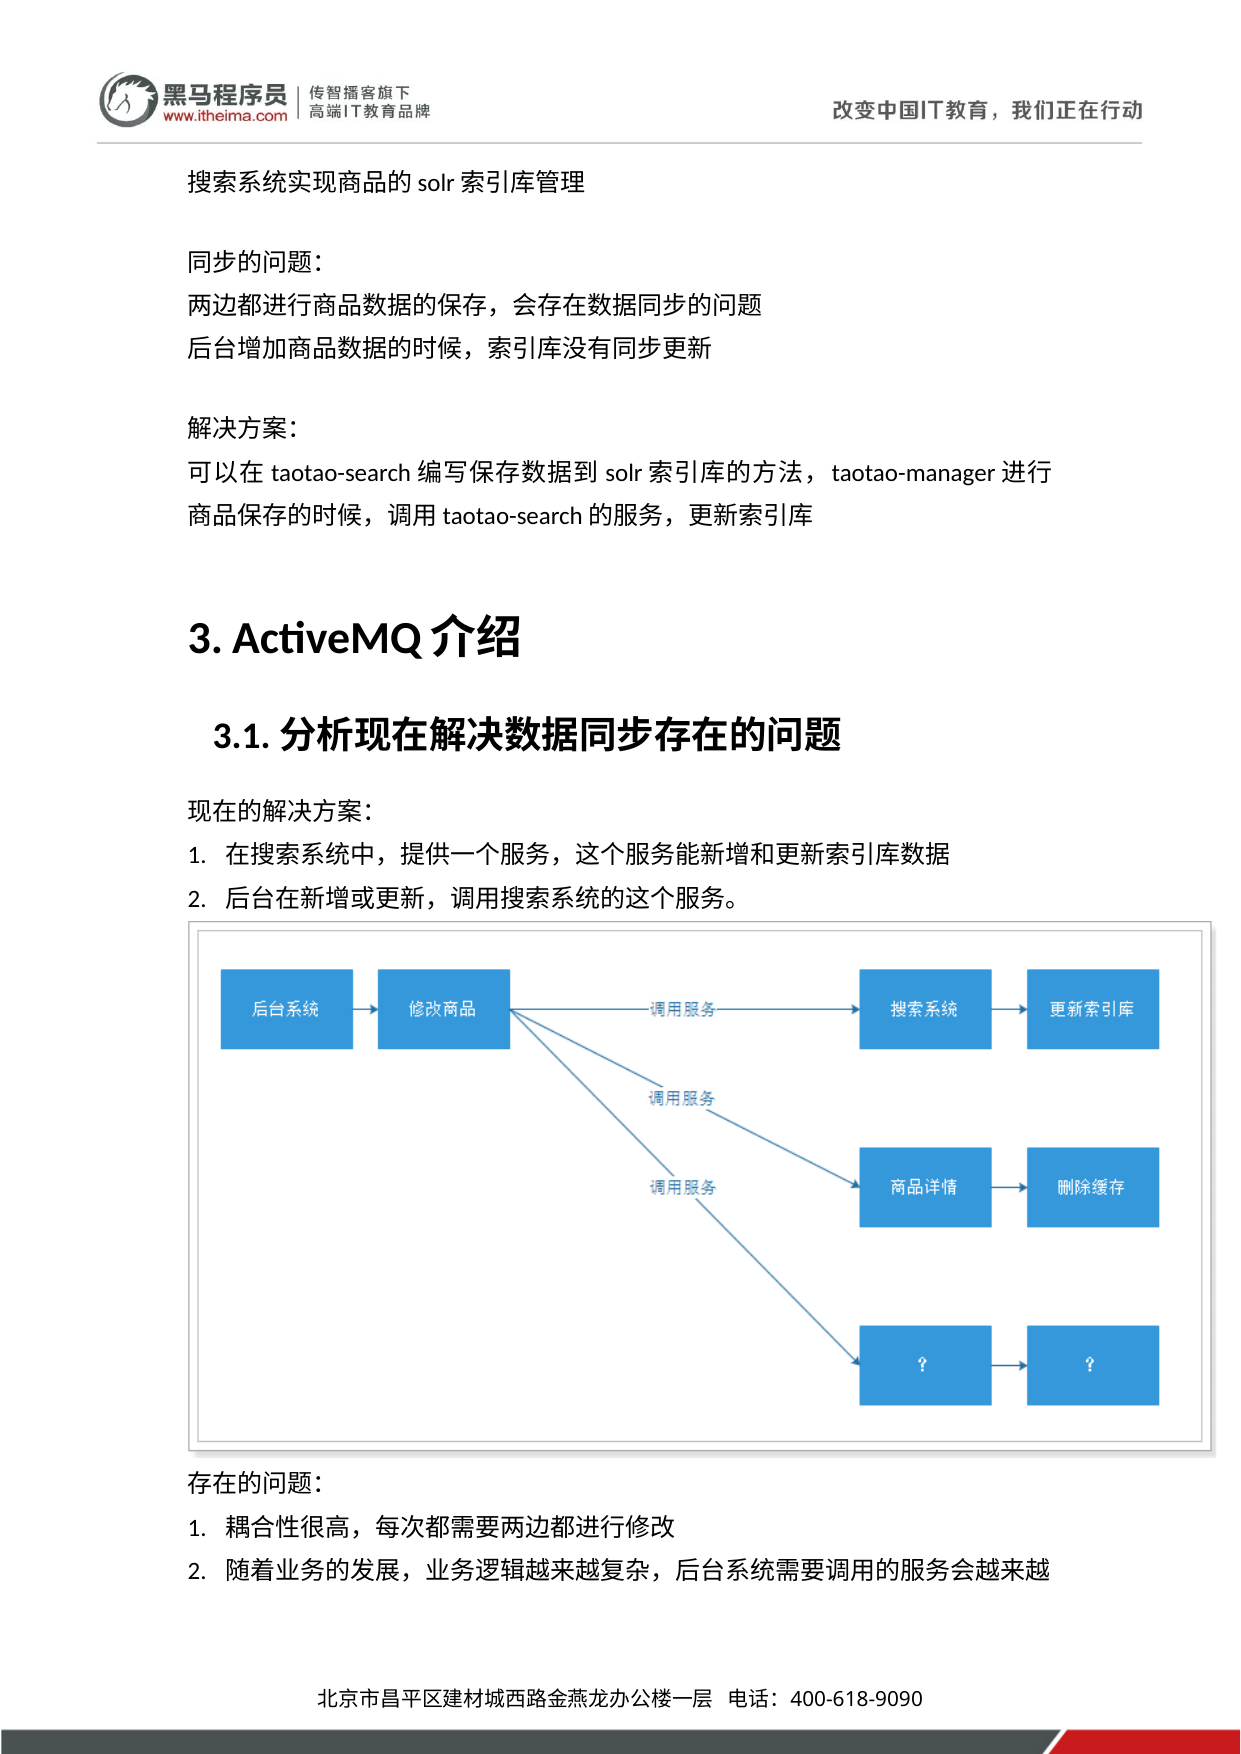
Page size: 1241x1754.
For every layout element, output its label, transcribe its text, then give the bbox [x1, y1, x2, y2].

text 搜索系统实现商品的solr索引库管理 [187, 162, 1053, 198]
list 在搜索系统中，提供一个服务，这个服务能新增和更新索引库数据 [187, 835, 1053, 871]
text 两边都进行商品数据的保存，会存在数据同步的问题 [187, 285, 1053, 322]
text 存在的问题： [187, 1464, 1053, 1500]
subtitle ActiveMQ介绍 [187, 601, 1053, 667]
text 可以在taotao-search编写保存数据到solr索引库的方法，taotao-manager进行商品保存的时候，调用taotao-search的服务，更新索引库 [187, 452, 1053, 532]
picture [0, 1, 1241, 151]
text 现在的解决方案： [187, 791, 1053, 827]
text 同步的问题： [187, 242, 1053, 278]
text 后台增加商品数据的时候，索引库没有同步更新 [187, 329, 1053, 365]
picture [187, 921, 1217, 1458]
list 后台在新增或更新，调用搜索系统的这个服务。 [187, 878, 1053, 914]
picture [1, 1670, 1241, 1754]
subtitle 分析现在解决数据同步存在的问题 [212, 705, 1053, 759]
list 随着业务的发展，业务逻辑越来越复杂，后台系统需要调用的服务会越来越多，之间的调用越来越复杂，难以管理。 [187, 1551, 1053, 1587]
list 耦合性很高，每次都需要两边都进行修改 [187, 1507, 1053, 1543]
text 解决方案： [187, 409, 1053, 445]
